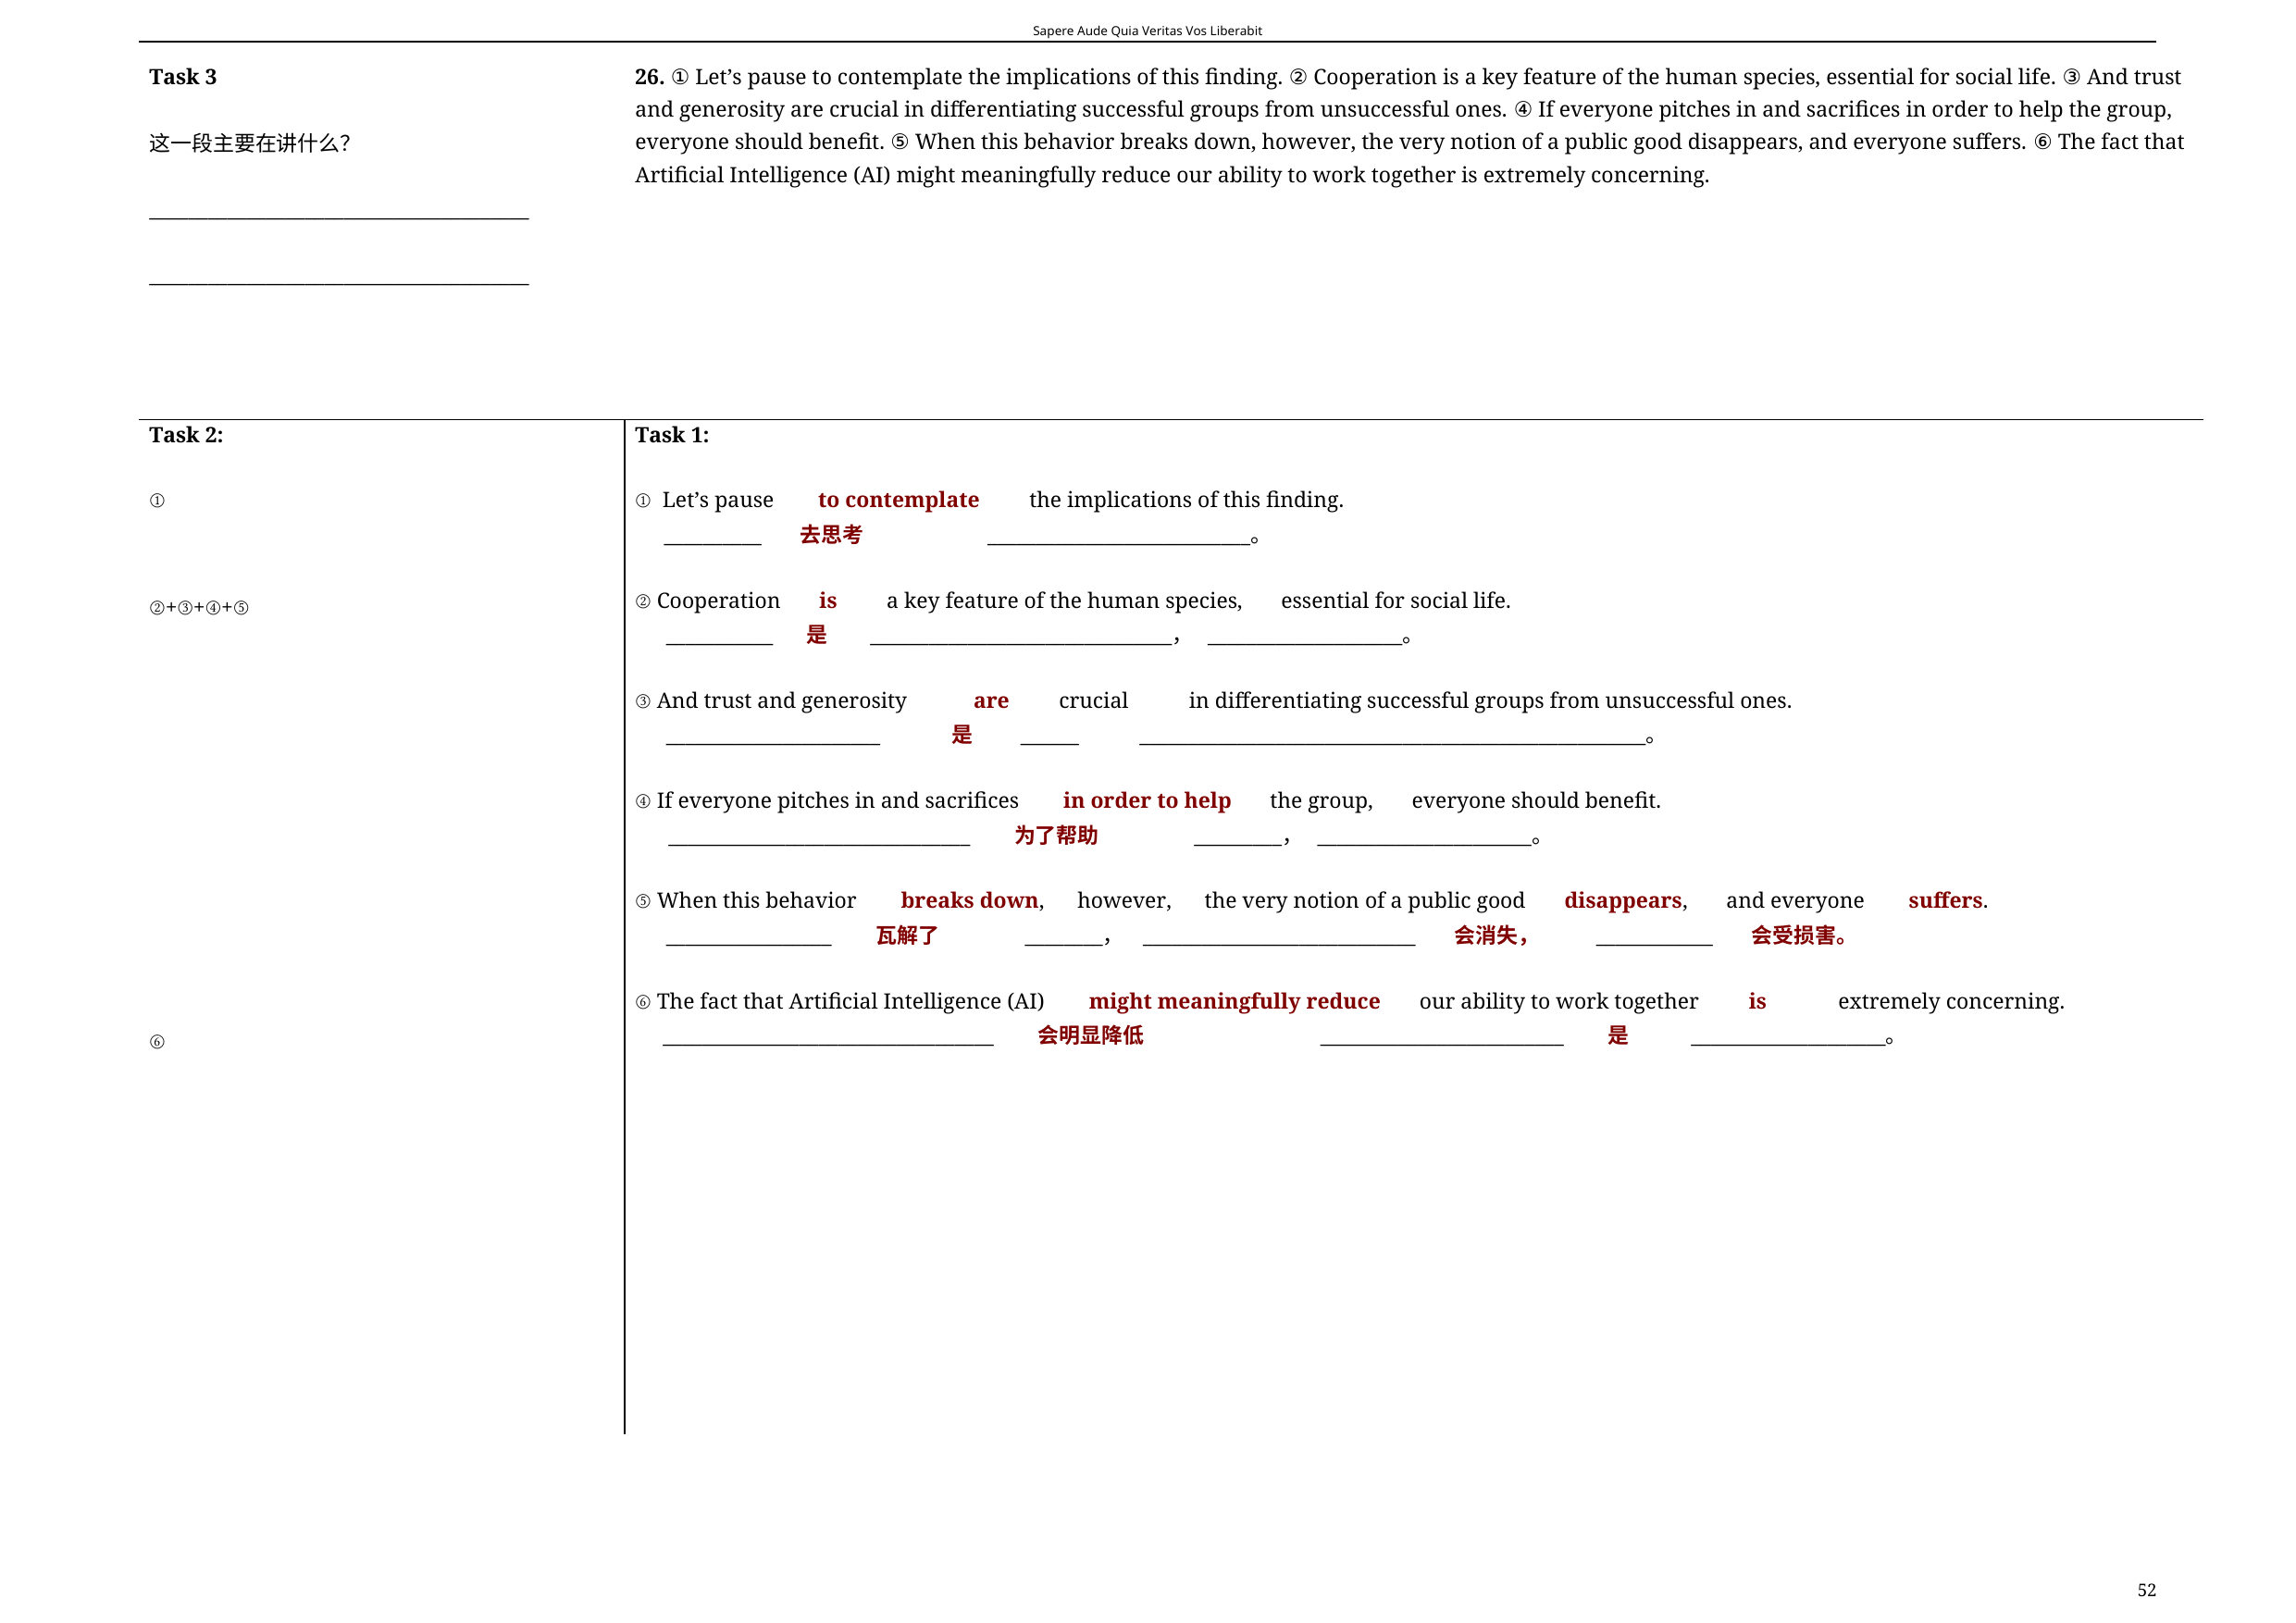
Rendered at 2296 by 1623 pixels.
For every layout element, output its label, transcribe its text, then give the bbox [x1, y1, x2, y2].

table_cell Task 2: ① ②+③+④+⑤ ⑥ [139, 420, 624, 1433]
table_cell Task 1: ① Let’s pause to contemplate the implications of this finding. __________ 去思考 ___________________________。 ② Cooperation is a key feature of the human species, essential for social life. ___________ 是 _______________________________， ____________________。 ③ And trust and generosity are crucial in differentiating successful groups from unsuccessful ones. ______________________ 是 ______ ____________________________________________________。 ④ If everyone pitches in and sacrifices in order to help the group, everyone should benefit. _______________________________ 为了帮助 _________， ______________________。 ⑤ When this behavior breaks down, however, the very notion of a public good disappears, and everyone suffers. _________________ 瓦解了 ________， ____________________________ 会消失， ____________ 会受损害。 ⑥ The fact that Artificial Intelligence (AI) might meaningfully reduce our ability to work together is extremely concerning. __________________________________ 会明显降低 _________________________ 是 ____________________。 [626, 420, 2203, 1433]
table_header Task 3 这一段主要在讲什么？ _______________________________________ _______________________________________ [139, 62, 625, 419]
table_header 26. ① Let’s pause to contemplate the implications of this finding. ② Cooperation is a key feature of the human species, essential for social life. ③ And trust and generosity are crucial in differentiating successful groups from unsuccessful ones. ④ If everyone pitches in and sacrifices in order to help the group, everyone should benefit. ⑤ When this behavior breaks down, however, the very notion of a public good disappears, and everyone suffers. ⑥ The fact that Artificial Intelligence (AI) might meaningfully reduce our ability to work together is extremely concerning. [625, 62, 2203, 419]
